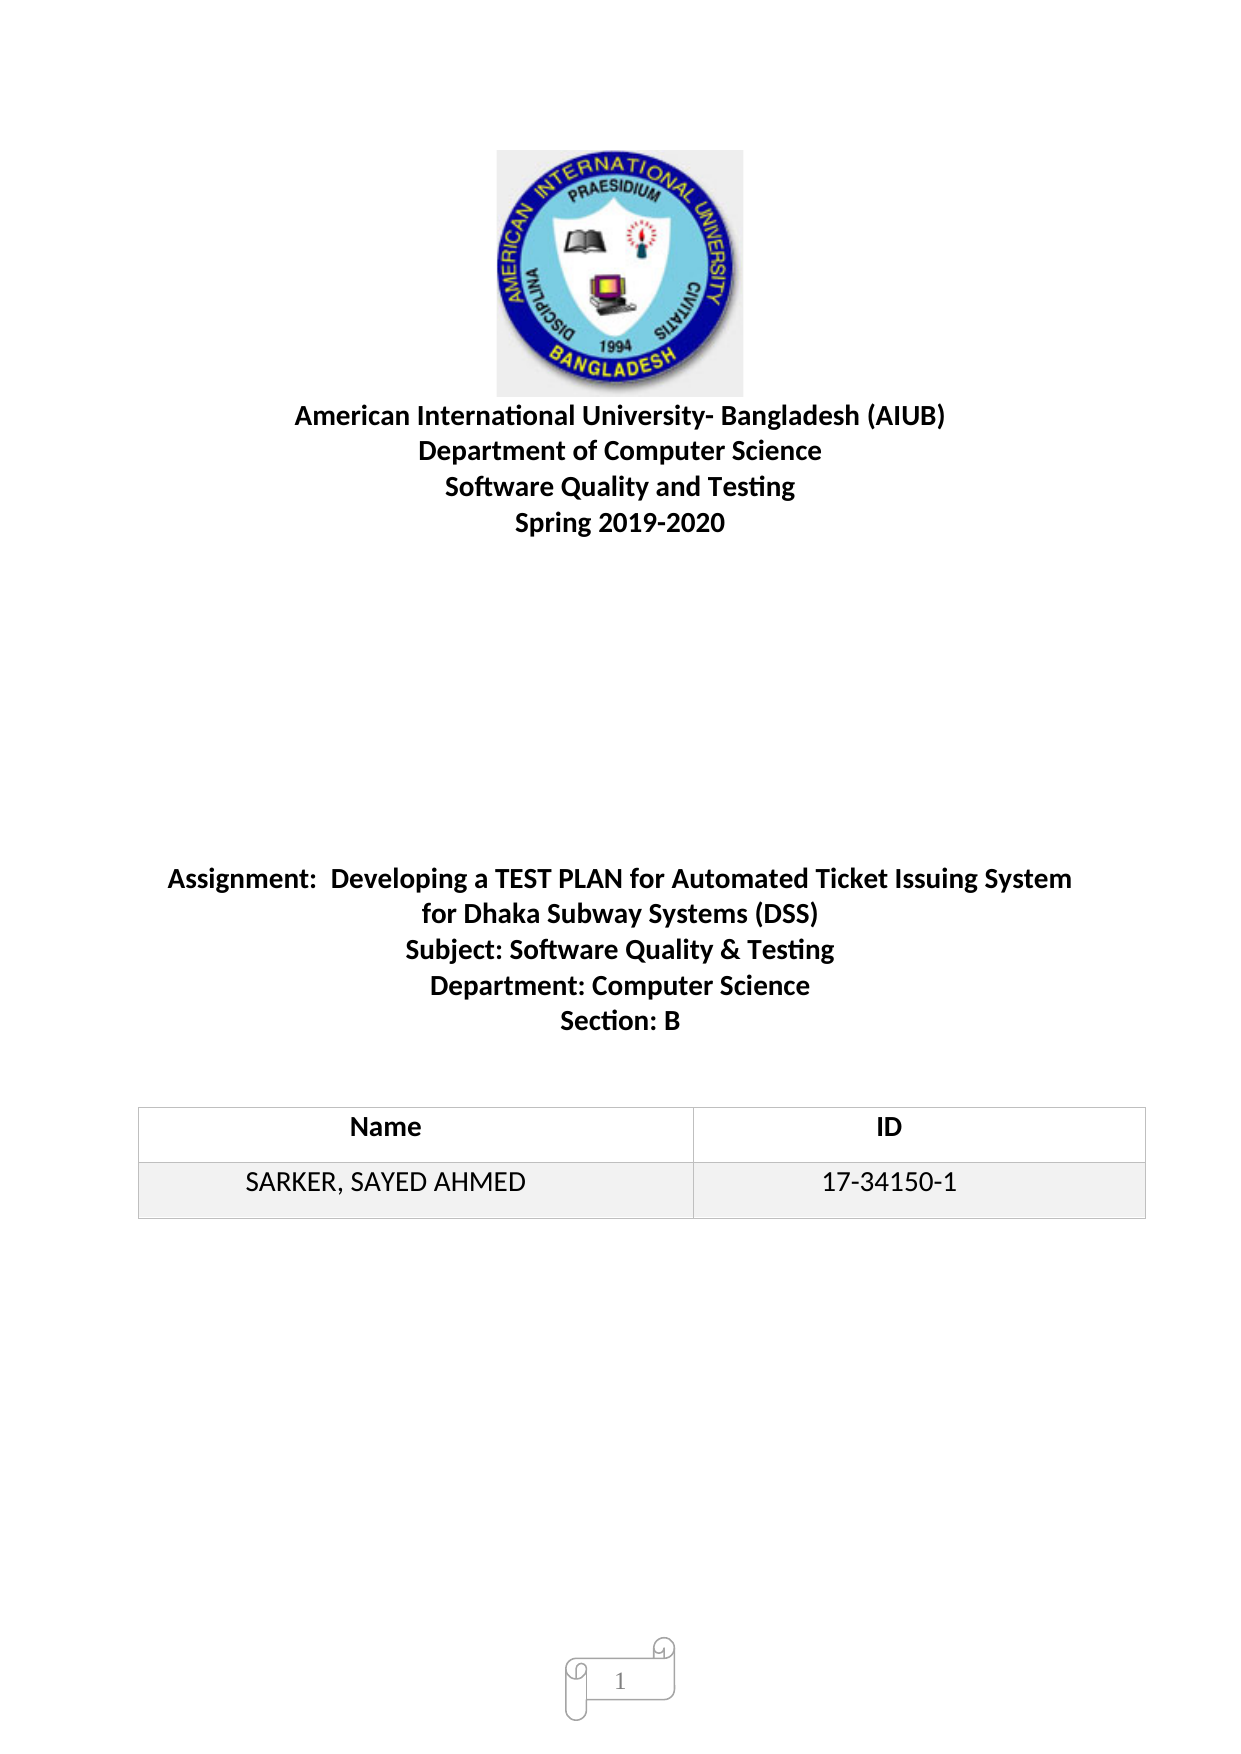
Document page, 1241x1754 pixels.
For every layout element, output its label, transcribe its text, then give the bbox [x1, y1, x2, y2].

subtitle Department of Computer Science [150, 432, 1090, 468]
text Department: Computer Science [150, 967, 1090, 1002]
subtitle American International University- Bangladesh (AIUB) [150, 397, 1090, 432]
subtitle Software Quality and Testing [150, 468, 1090, 504]
picture [496, 150, 744, 397]
text Section: B [150, 1002, 1090, 1038]
subtitle Spring 2019-2020 [150, 504, 1090, 539]
text Subject: Software Quality & Testing [150, 931, 1090, 967]
table_header ID [694, 1108, 1145, 1162]
subtitle Assignment: Developing a TEST PLAN for Automated Ticket Issuing System for Dhaka Subway Systems (DSS) [150, 860, 1090, 931]
table_cell 17-34150-1 [694, 1163, 1145, 1217]
table_cell SARKER, SAYED AHMED [139, 1163, 693, 1217]
table_header Name [139, 1108, 693, 1162]
